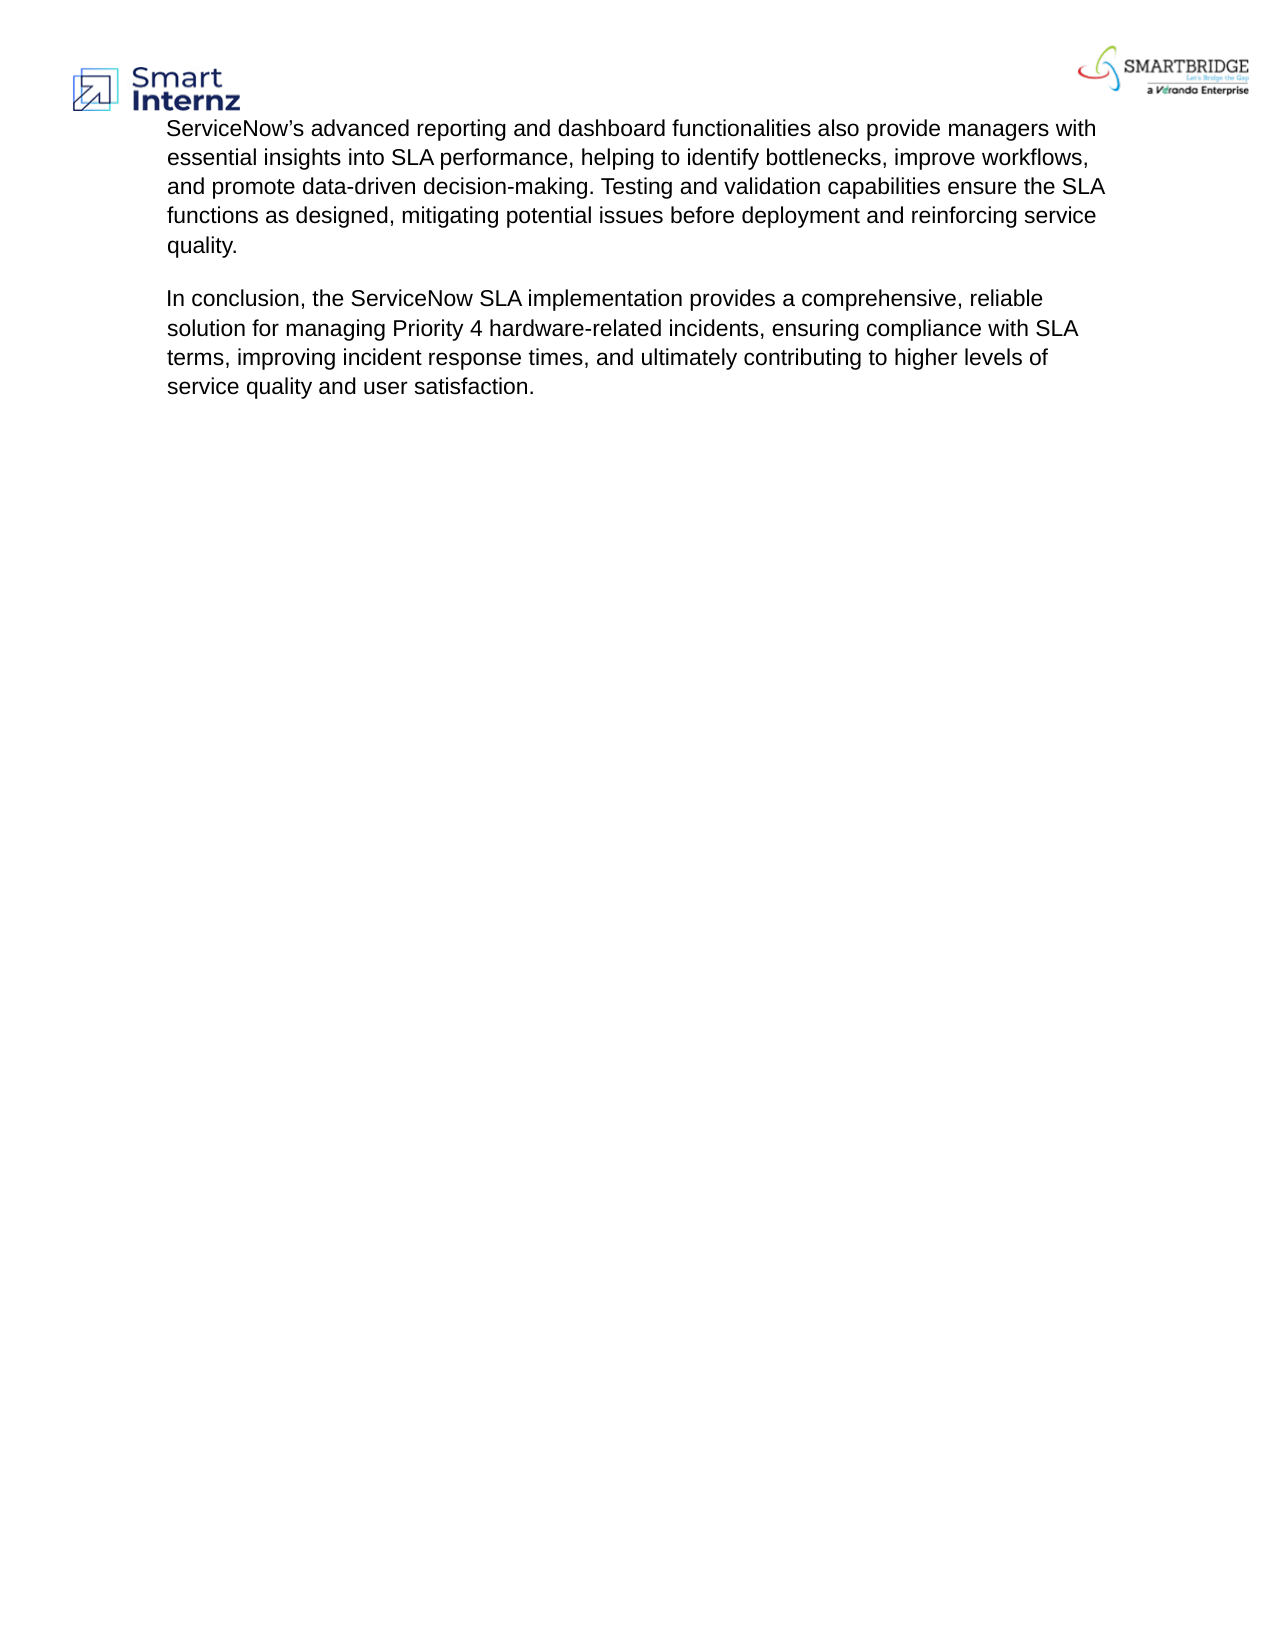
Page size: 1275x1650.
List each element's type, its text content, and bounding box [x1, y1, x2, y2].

text In conclusion, the ServiceNow SLA implementation provides a comprehensive, reliable solution for managing Priority 4 hardware-related incidents, ensuring compliance with SLA terms, improving incident response times, and ultimately contributing to higher levels of service quality and user satisfaction. [166, 285, 1118, 399]
picture [1077, 45, 1249, 96]
text ServiceNow’s advanced reporting and dashboard functionalities also provide managers with essential insights into SLA performance, helping to identify bottlenecks, improve workflows, and promote data-driven decision-making. Testing and validation capabilities ensure the SLA functions as designed, mitigating potential issues before deployment and reinforcing service quality. [166, 115, 1118, 258]
picture [68, 67, 245, 111]
